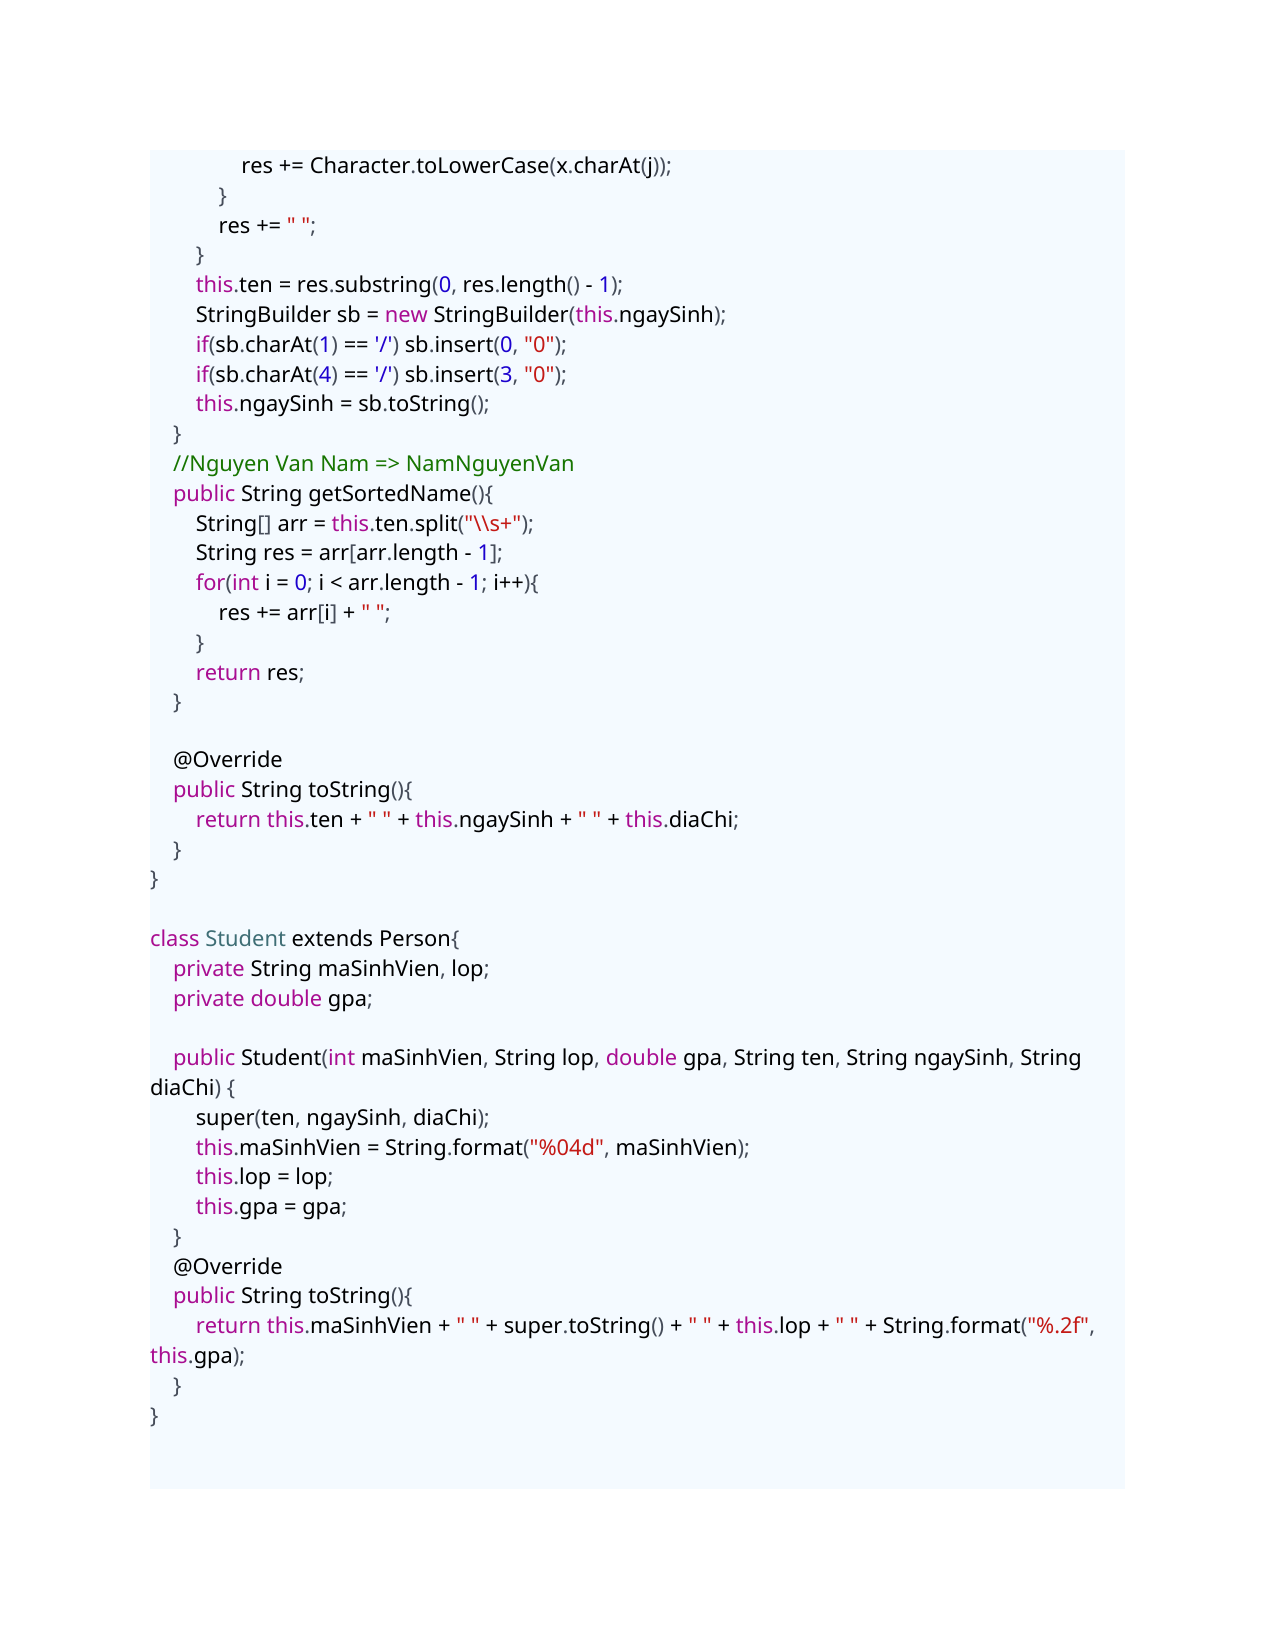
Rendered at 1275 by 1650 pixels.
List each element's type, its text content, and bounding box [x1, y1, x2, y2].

text @Override [150, 744, 1125, 774]
text this.ngaySinh = sb.toString(); [150, 388, 1125, 418]
text return this.maSinhVien + " " + super.toString() + " " + this.lop + " " + String.format("%.2f", this.gpa); [150, 1310, 1125, 1370]
text this.maSinhVien = String.format("%04d", maSinhVien); [150, 1131, 1125, 1161]
text String res = arr[arr.length - 1]; [150, 537, 1125, 567]
text public String toString(){ [150, 774, 1125, 804]
text return res; [150, 656, 1125, 686]
text @Override [150, 1251, 1125, 1280]
text } [150, 627, 1125, 656]
text } [150, 1221, 1125, 1251]
text this.lop = lop; [150, 1161, 1125, 1191]
text } [150, 239, 1125, 269]
text this.ten = res.substring(0, res.length() - 1); [150, 269, 1125, 299]
text return this.ten + " " + this.ngaySinh + " " + this.diaChi; [150, 804, 1125, 833]
text public String getSortedName(){ [150, 478, 1125, 507]
text if(sb.charAt(1) == '/') sb.insert(0, "0"); [150, 329, 1125, 358]
text } [150, 686, 1125, 716]
text res += arr[i] + " "; [150, 597, 1125, 627]
text } [150, 863, 1125, 893]
text class Student extends Person{ [150, 923, 1125, 953]
text res += " "; [150, 209, 1125, 239]
text if(sb.charAt(4) == '/') sb.insert(3, "0"); [150, 358, 1125, 388]
text } [150, 833, 1125, 863]
text res += Character.toLowerCase(x.charAt(j)); [150, 150, 1125, 180]
text } [150, 1399, 1125, 1429]
text //Nguyen Van Nam => NamNguyenVan [150, 448, 1125, 478]
text public String toString(){ [150, 1280, 1125, 1310]
text for(int i = 0; i < arr.length - 1; i++){ [150, 567, 1125, 597]
text super(ten, ngaySinh, diaChi); [150, 1102, 1125, 1131]
text public Student(int maSinhVien, String lop, double gpa, String ten, String ngaySinh, String diaChi) { [150, 1042, 1125, 1102]
text private String maSinhVien, lop; [150, 953, 1125, 982]
text } [150, 180, 1125, 209]
text String[] arr = this.ten.split("\\s+"); [150, 507, 1125, 537]
text private double gpa; [150, 982, 1125, 1012]
text } [150, 418, 1125, 448]
text this.gpa = gpa; [150, 1191, 1125, 1221]
text } [150, 1370, 1125, 1399]
text StringBuilder sb = new StringBuilder(this.ngaySinh); [150, 299, 1125, 329]
